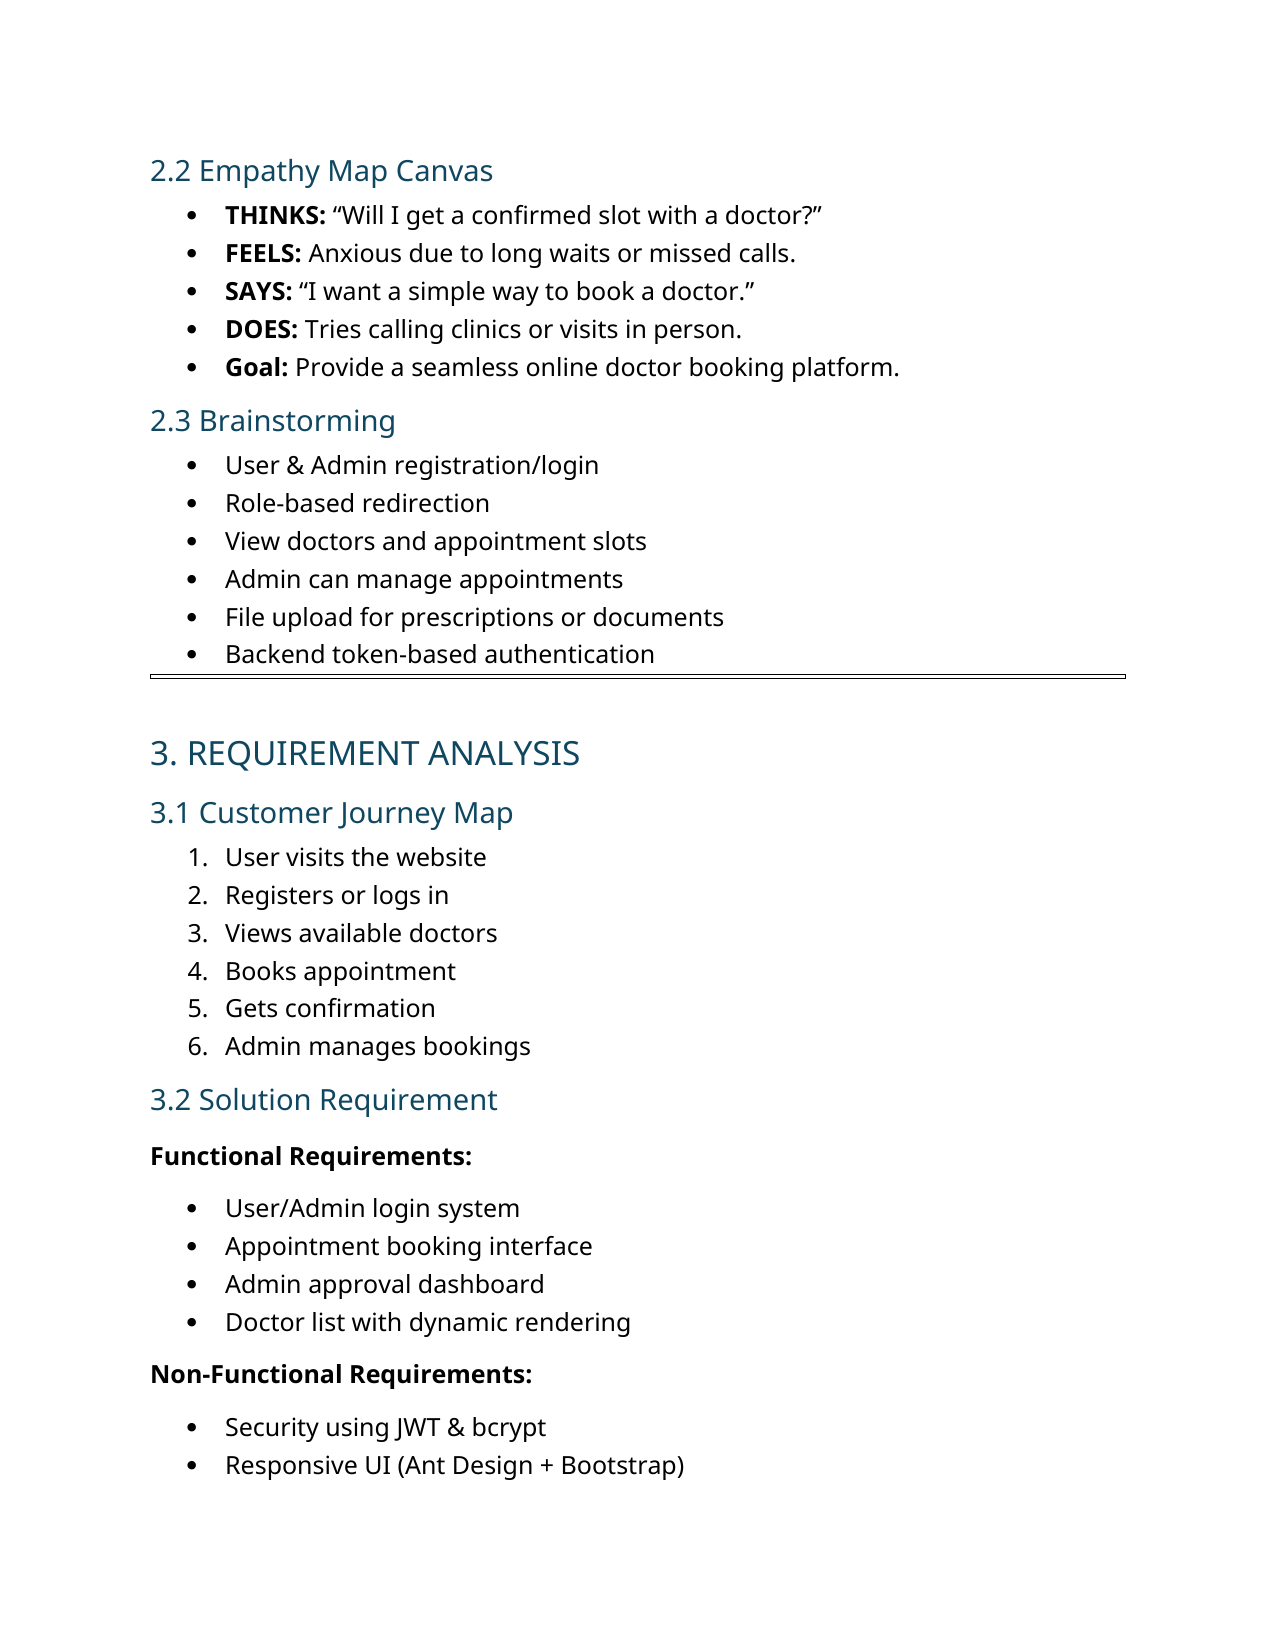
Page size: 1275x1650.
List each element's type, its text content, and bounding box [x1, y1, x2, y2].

subtitle 2.2 Empathy Map Canvas [150, 150, 1125, 190]
list User visits the website [187, 840, 1125, 874]
list DOES: Tries calling clinics or visits in person. [187, 311, 1125, 346]
list Admin manages bookings [187, 1029, 1125, 1063]
list FEELS: Anxious due to long waits or missed calls. [187, 236, 1125, 270]
list Goal: Provide a seamless online doctor booking platform. [187, 349, 1125, 383]
text Non-Functional Requirements: [150, 1357, 1125, 1391]
list Admin approval dashboard [187, 1267, 1125, 1301]
list Backend token-based authentication [187, 637, 1125, 671]
subtitle 3. REQUIREMENT ANALYSIS [150, 730, 1125, 775]
list User/Admin login system [187, 1191, 1125, 1225]
text Functional Requirements: [150, 1138, 1125, 1172]
list Doctor list with dynamic rendering [187, 1304, 1125, 1338]
list Views available doctors [187, 916, 1125, 949]
subtitle 3.1 Customer Journey Map [150, 792, 1125, 832]
subtitle 2.3 Brainstorming [150, 400, 1125, 440]
list Security using JWT & bcrypt [187, 1410, 1125, 1444]
list Responsive UI (Ant Design + Bootstrap) [187, 1448, 1125, 1482]
list File upload for prescriptions or documents [187, 599, 1125, 633]
list SAYS: “I want a simple way to book a doctor.” [187, 274, 1125, 308]
list Role-based redirection [187, 486, 1125, 520]
list Appointment booking interface [187, 1229, 1125, 1263]
list Registers or logs in [187, 878, 1125, 912]
list View doctors and appointment slots [187, 524, 1125, 558]
list User & Admin registration/login [187, 448, 1125, 482]
list Gets confirmation [187, 991, 1125, 1025]
list Books appointment [187, 953, 1125, 987]
subtitle 3.2 Solution Requirement [150, 1080, 1125, 1119]
list THINKS: “Will I get a confirmed slot with a doctor?” [187, 198, 1125, 232]
list Admin can manage appointments [187, 561, 1125, 596]
